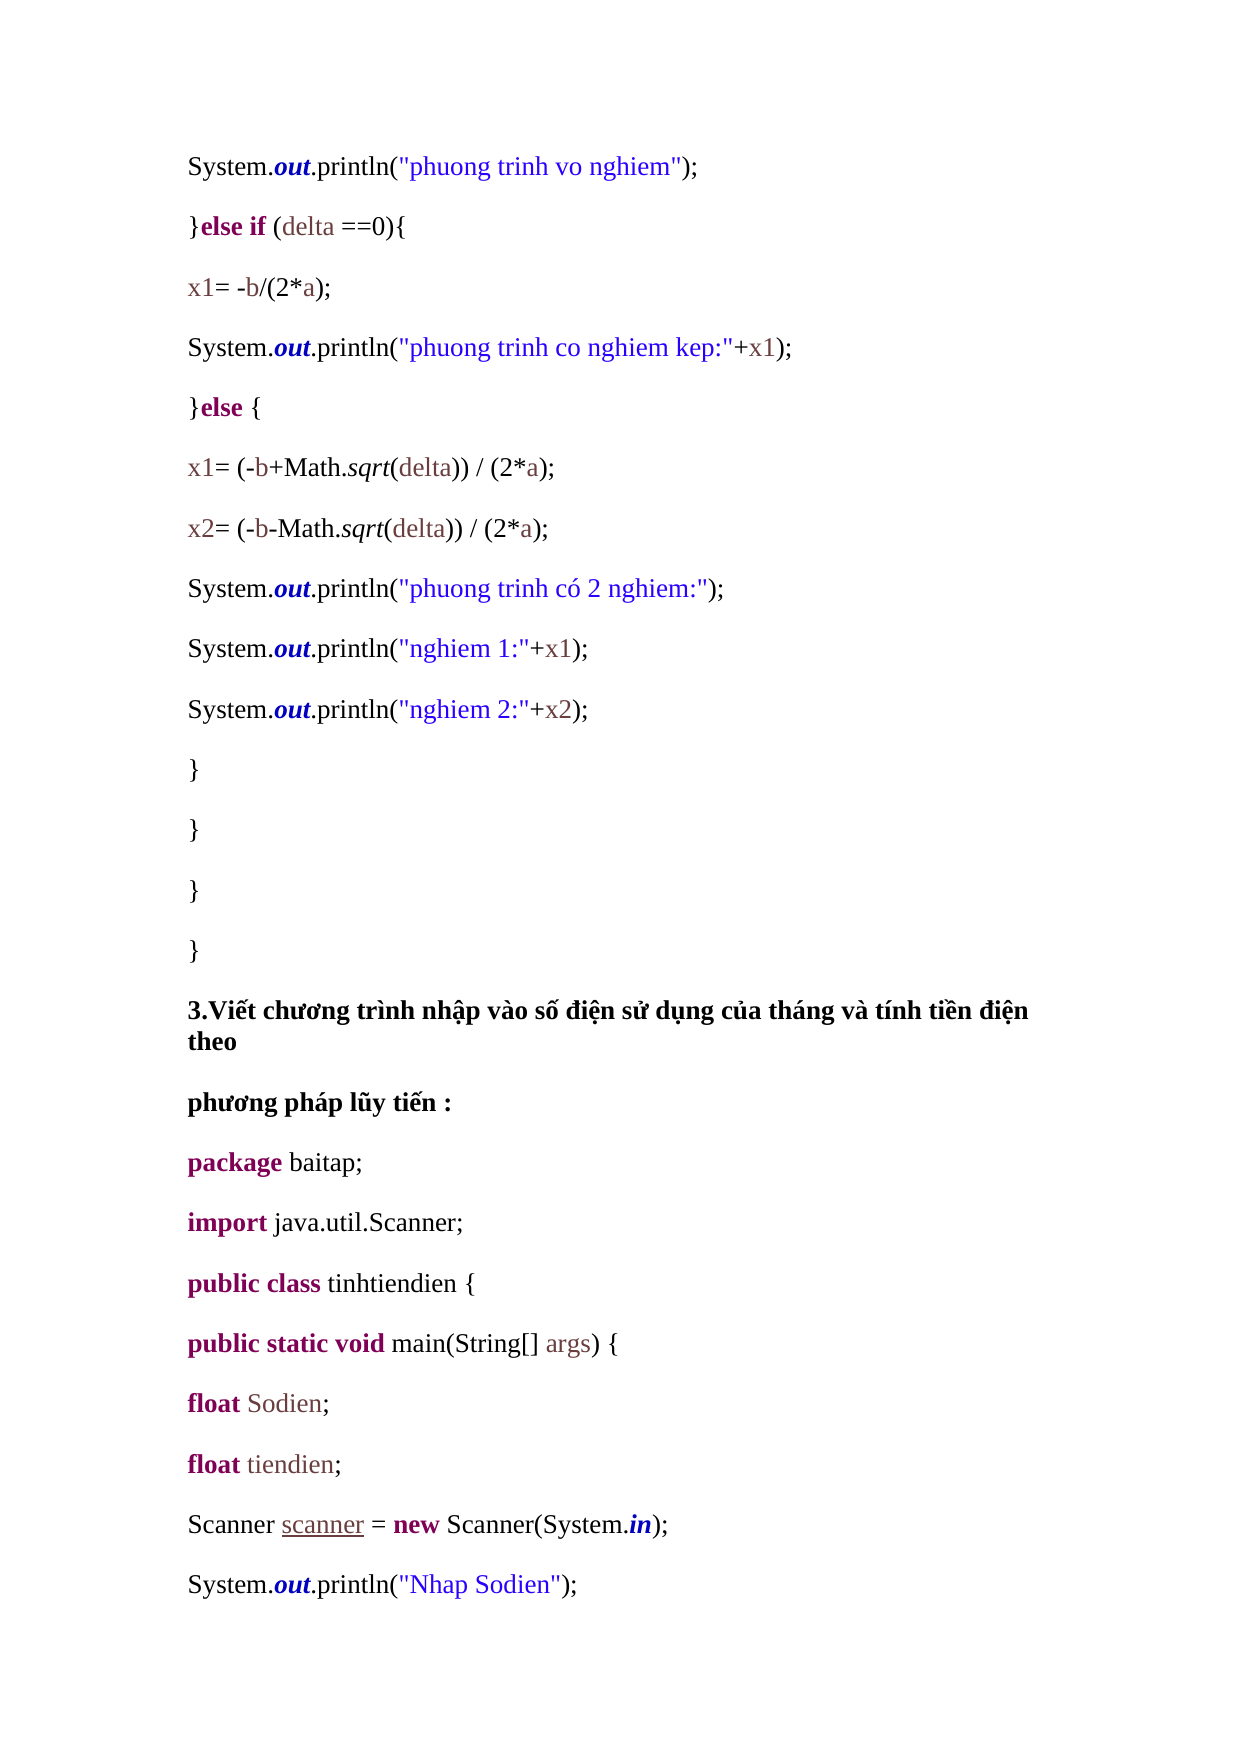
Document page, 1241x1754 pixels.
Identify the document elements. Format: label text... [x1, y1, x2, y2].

text System.out.println("Nhap Sodien"); [187, 1568, 1053, 1599]
text x1= (-b+Math.sqrt(delta)) / (2*a); [187, 452, 1053, 483]
text System.out.println("nghiem 1:"+x1); [187, 632, 1053, 664]
text package baitap; [187, 1146, 1053, 1177]
text 3.Viết chương trình nhập vào số điện sử dụng của tháng và tính tiền điện theo [187, 994, 1053, 1057]
text } [187, 874, 1053, 905]
text x1= -b/(2*a); [187, 271, 1053, 302]
text public static void main(String[] args) { [187, 1327, 1053, 1358]
text import java.util.Scanner; [187, 1206, 1053, 1238]
text System.out.println("phuong trinh co nghiem kep:"+x1); [187, 331, 1053, 362]
text }else if (delta ==0){ [187, 210, 1053, 241]
text System.out.println("phuong trinh có 2 nghiem:"); [187, 572, 1053, 603]
text }else { [187, 391, 1053, 422]
text x2= (-b-Math.sqrt(delta)) / (2*a); [187, 512, 1053, 543]
text System.out.println("nghiem 2:"+x2); [187, 693, 1053, 724]
text } [187, 753, 1053, 784]
text public class tinhtiendien { [187, 1267, 1053, 1298]
text System.out.println("phuong trinh vo nghiem"); [187, 150, 1053, 181]
text Scanner scanner = new Scanner(System.in); [187, 1508, 1053, 1539]
text float Sodien; [187, 1387, 1053, 1418]
text float tiendien; [187, 1448, 1053, 1479]
text } [187, 934, 1053, 965]
text } [187, 813, 1053, 844]
text phương pháp lũy tiến : [187, 1086, 1053, 1117]
